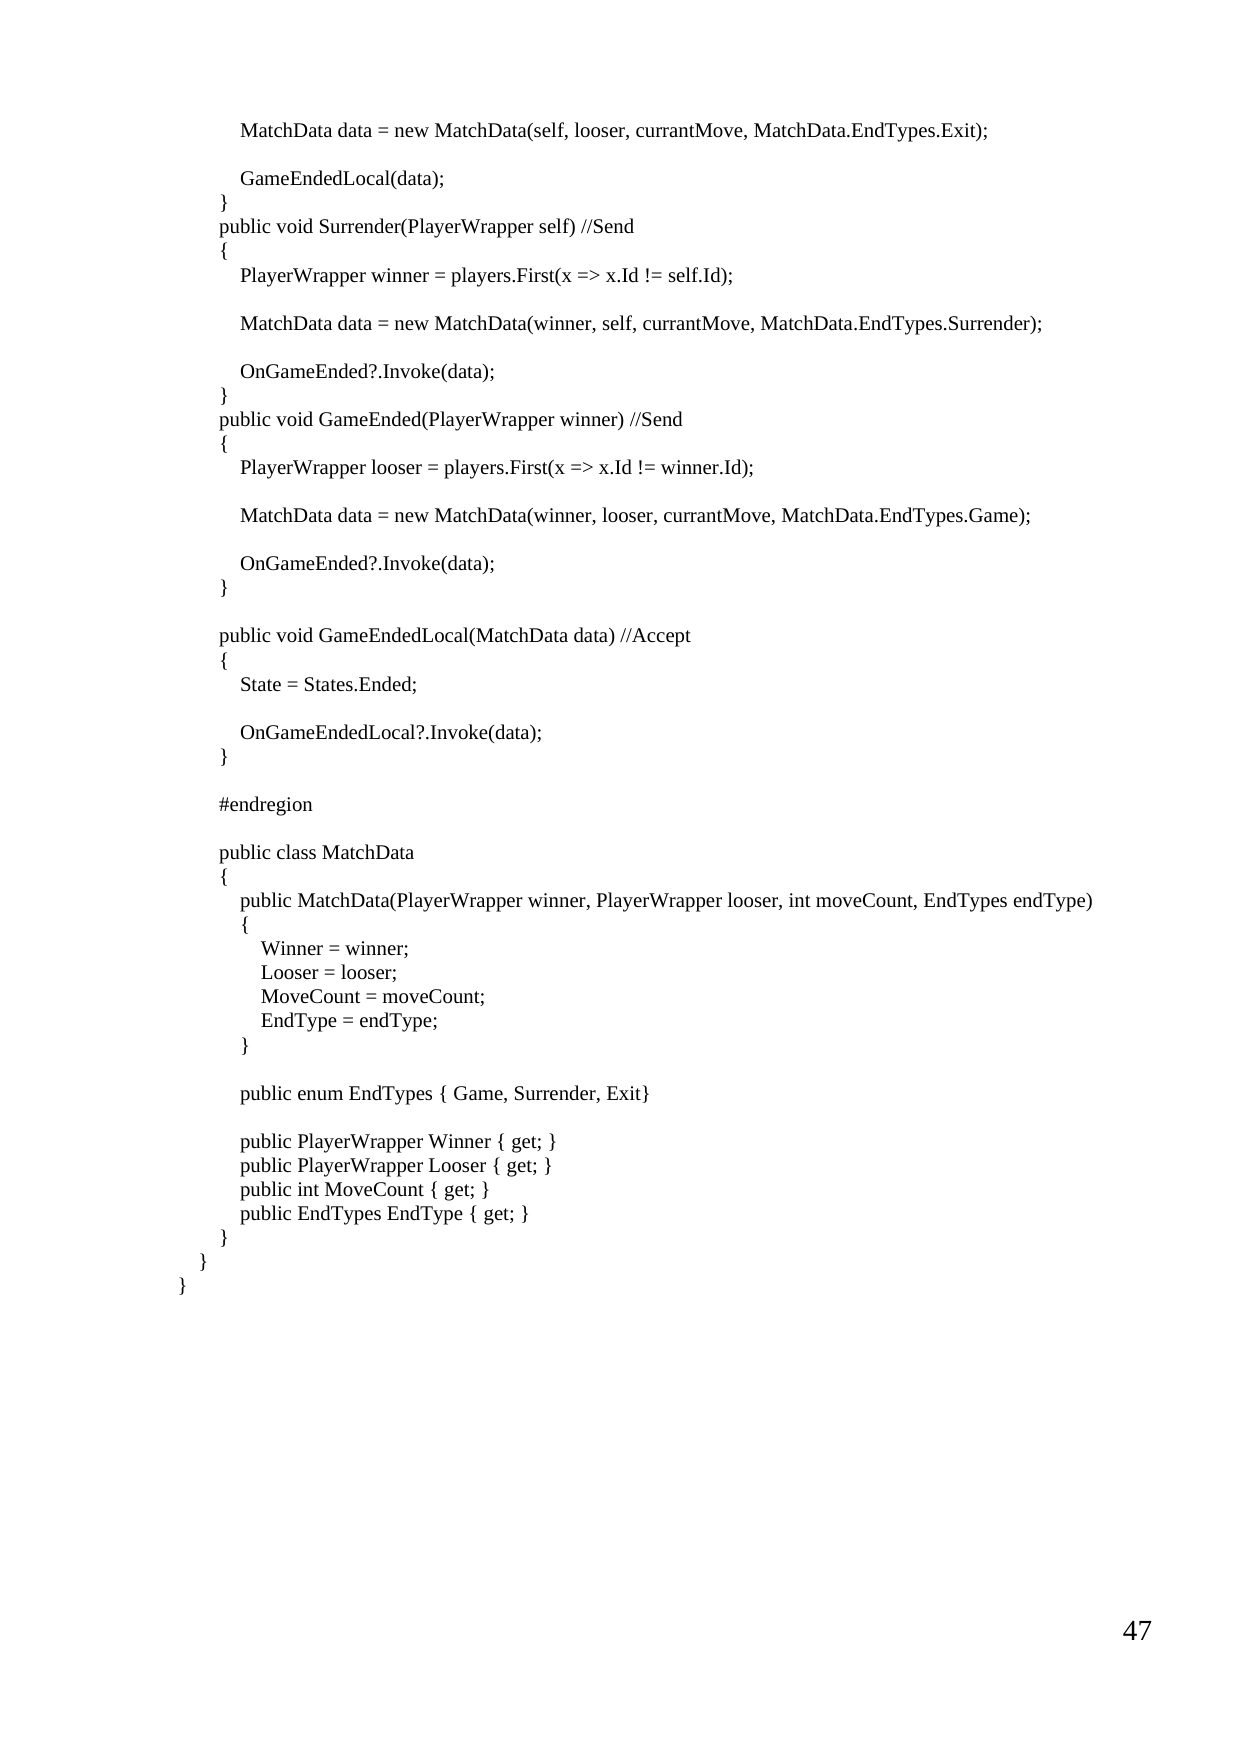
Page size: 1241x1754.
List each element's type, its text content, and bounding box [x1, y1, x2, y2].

text } [177, 575, 1152, 599]
text } [177, 744, 1152, 768]
text MatchData data = new MatchData(self, looser, currantMove, MatchData.EndTypes.Exit); [177, 118, 1152, 142]
text { [177, 864, 1152, 888]
text public EndTypes EndType { get; } [177, 1201, 1152, 1225]
text } [177, 383, 1152, 407]
text } [177, 1273, 1152, 1297]
text public void GameEndedLocal(MatchData data) //Accept [177, 623, 1152, 647]
text State = States.Ended; [177, 672, 1152, 696]
text public enum EndTypes { Game, Surrender, Exit} [177, 1081, 1152, 1105]
text { [177, 912, 1152, 936]
text public class MatchData [177, 840, 1152, 864]
text public MatchData(PlayerWrapper winner, PlayerWrapper looser, int moveCount, EndTypes endType) [177, 888, 1152, 912]
text { [177, 238, 1152, 262]
text { [177, 431, 1152, 455]
text GameEndedLocal(data); [177, 166, 1152, 190]
text } [177, 1032, 1152, 1057]
text public void Surrender(PlayerWrapper self) //Send [177, 214, 1152, 238]
text #endregion [177, 792, 1152, 816]
text Winner = winner; [177, 936, 1152, 960]
text } [177, 1249, 1152, 1273]
text MatchData data = new MatchData(winner, looser, currantMove, MatchData.EndTypes.Game); [177, 503, 1152, 527]
text EndType = endType; [177, 1008, 1152, 1032]
text PlayerWrapper winner = players.First(x => x.Id != self.Id); [177, 262, 1152, 287]
text OnGameEnded?.Invoke(data); [177, 359, 1152, 383]
text MoveCount = moveCount; [177, 984, 1152, 1008]
text public PlayerWrapper Looser { get; } [177, 1153, 1152, 1177]
text OnGameEnded?.Invoke(data); [177, 551, 1152, 575]
text PlayerWrapper looser = players.First(x => x.Id != winner.Id); [177, 455, 1152, 479]
text OnGameEndedLocal?.Invoke(data); [177, 720, 1152, 744]
text public int MoveCount { get; } [177, 1177, 1152, 1201]
text } [177, 1225, 1152, 1249]
text Looser = looser; [177, 960, 1152, 984]
text } [177, 190, 1152, 214]
text public void GameEnded(PlayerWrapper winner) //Send [177, 407, 1152, 431]
text MatchData data = new MatchData(winner, self, currantMove, MatchData.EndTypes.Surrender); [177, 311, 1152, 335]
text public PlayerWrapper Winner { get; } [177, 1129, 1152, 1153]
text { [177, 647, 1152, 672]
